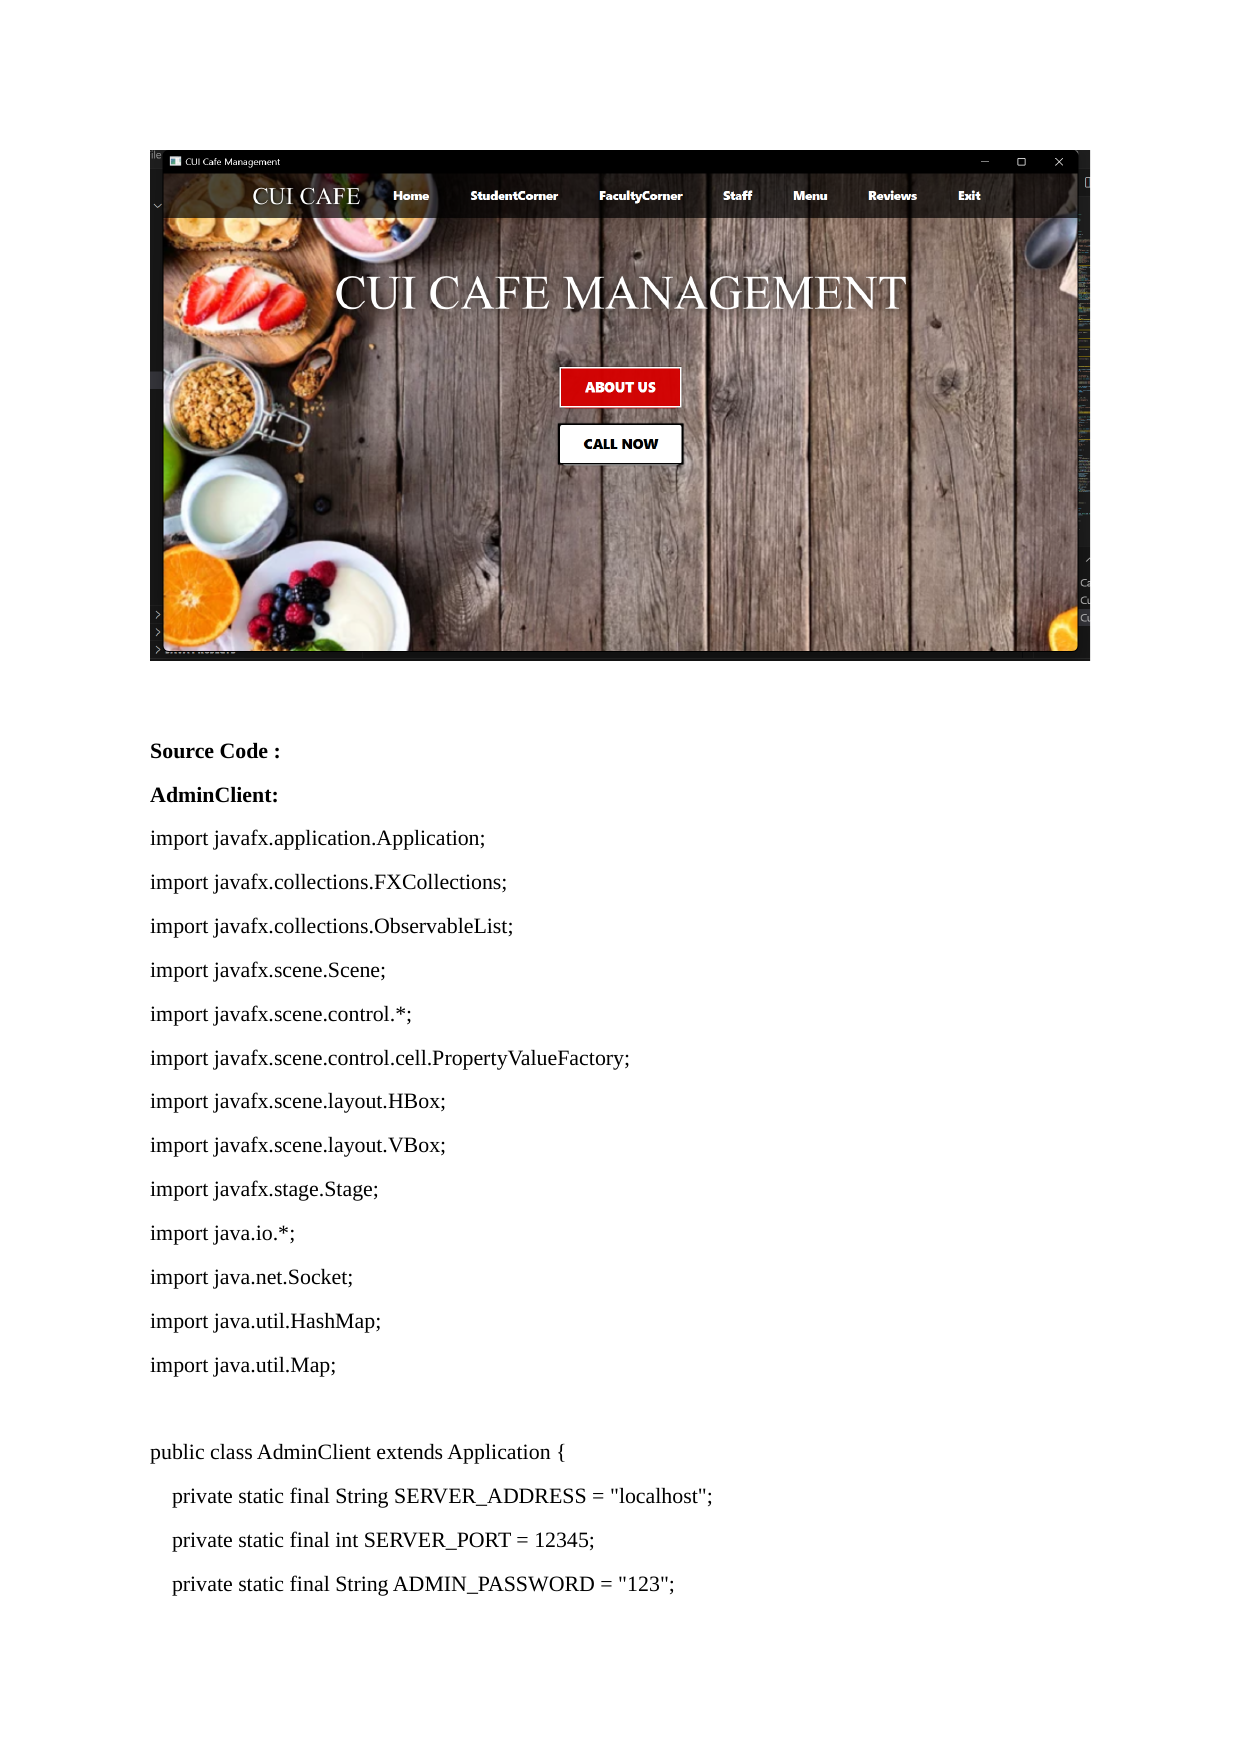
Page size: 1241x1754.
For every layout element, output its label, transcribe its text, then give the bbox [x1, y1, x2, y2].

text private static final String ADMIN_PASSWORD = "123"; [150, 1571, 1090, 1596]
text import java.io.*; [150, 1220, 1090, 1245]
text import javafx.collections.FXCollections; [150, 869, 1090, 894]
text import java.util.Map; [150, 1352, 1090, 1377]
text import javafx.collections.ObservableList; [150, 913, 1090, 938]
text Source Code : [150, 738, 1090, 763]
text import javafx.application.Application; [150, 825, 1090, 851]
text import java.net.Socket; [150, 1264, 1090, 1289]
picture [150, 150, 1091, 661]
text public class AdminClient extends Application { [150, 1439, 1090, 1464]
text AdminClient: [150, 782, 1090, 807]
text private static final String SERVER_ADDRESS = "localhost"; [150, 1483, 1090, 1508]
text import javafx.scene.Scene; [150, 957, 1090, 982]
text import javafx.stage.Stage; [150, 1176, 1090, 1201]
text import java.util.HashMap; [150, 1308, 1090, 1333]
text import javafx.scene.layout.HBox; [150, 1088, 1090, 1114]
text import javafx.scene.control.cell.PropertyValueFactory; [150, 1045, 1090, 1070]
text private static final int SERVER_PORT = 12345; [150, 1527, 1090, 1552]
text import javafx.scene.control.*; [150, 1001, 1090, 1026]
text import javafx.scene.layout.VBox; [150, 1132, 1090, 1158]
